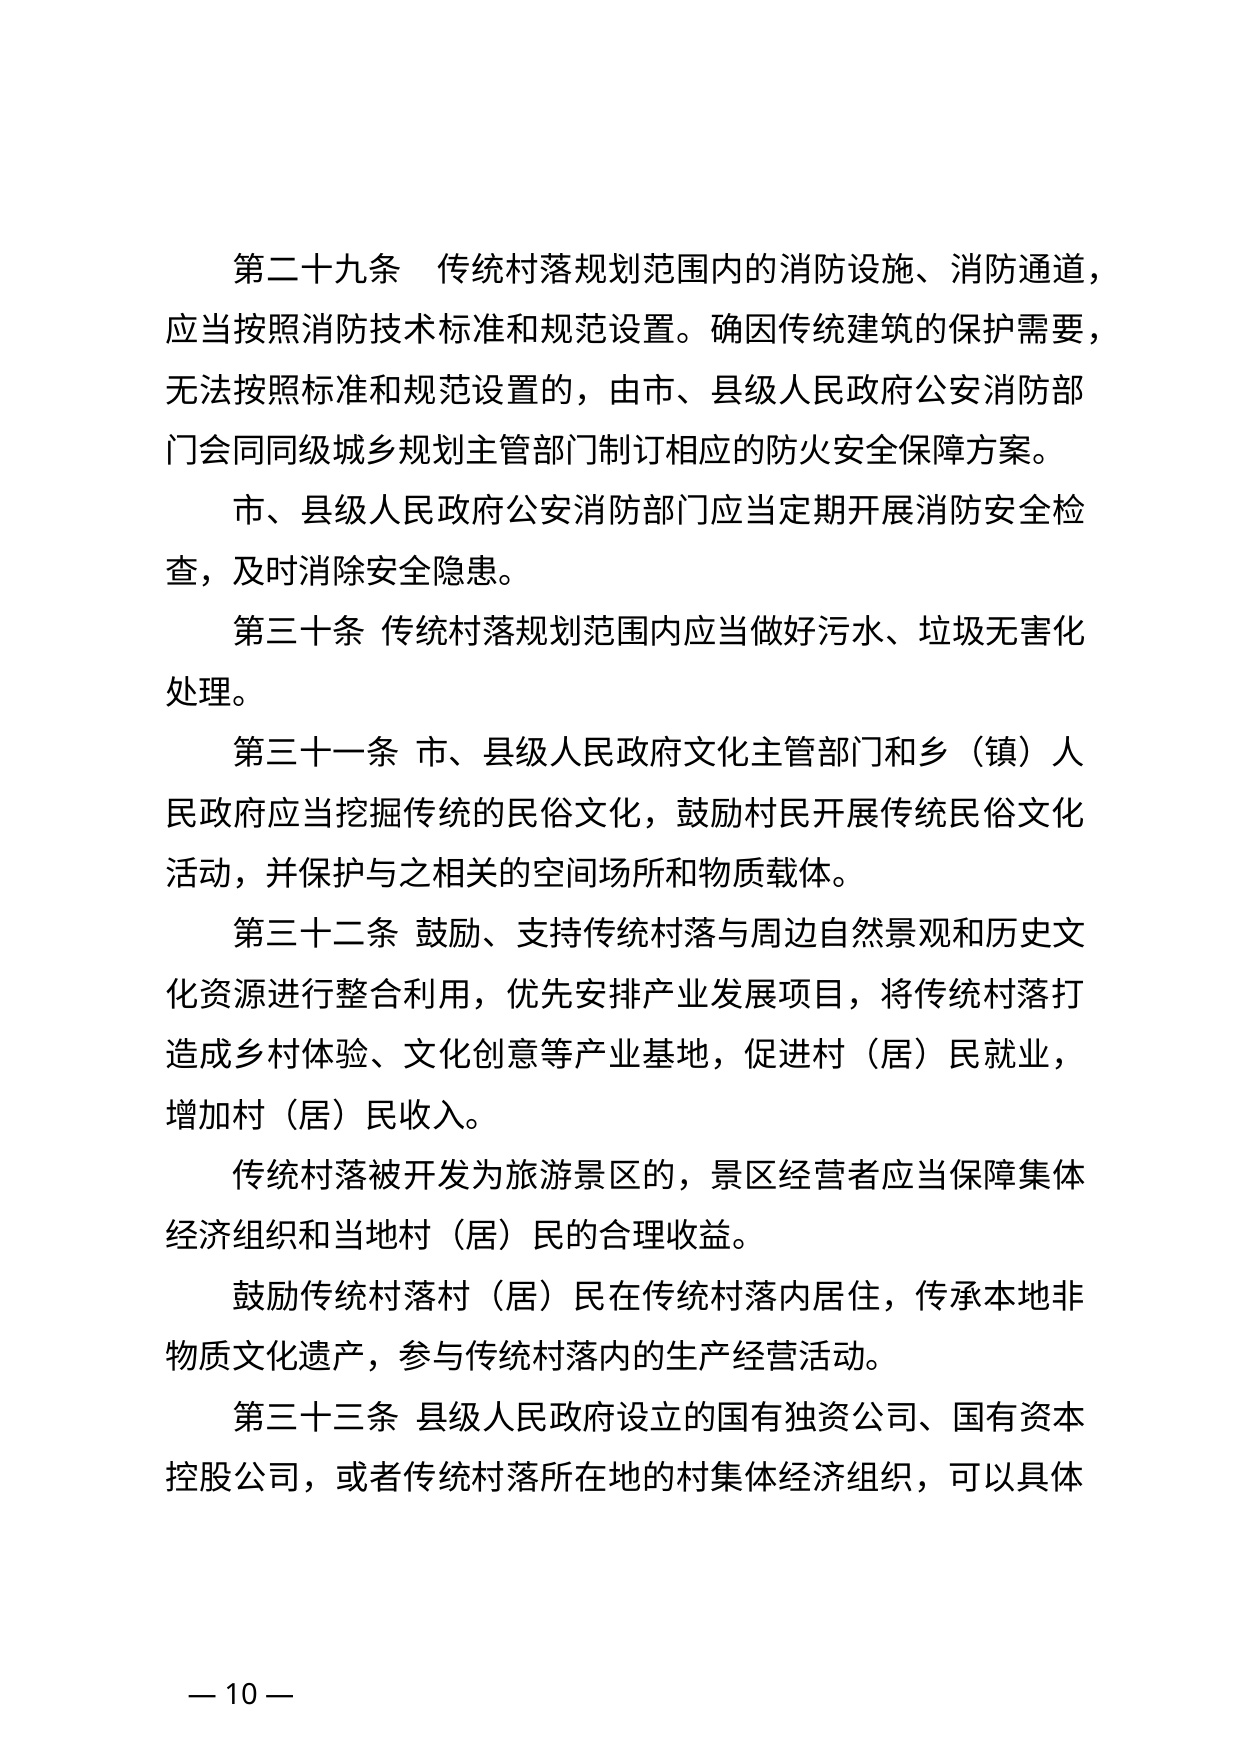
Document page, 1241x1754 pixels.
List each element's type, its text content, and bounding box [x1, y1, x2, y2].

text 第三十条 传统村落规划范围内应当做好污水、垃圾无害化处理。 [165, 595, 1087, 716]
text 第三十二条 鼓励、支持传统村落与周边自然景观和历史文化资源进行整合利用，优先安排产业发展项目，将传统村落打造成乡村体验、文化创意等产业基地，促进村（居）民就业，增加村（居）民收入。 [165, 897, 1087, 1139]
text 市、县级人民政府公安消防部门应当定期开展消防安全检查，及时消除安全隐患。 [165, 474, 1087, 595]
text 第三十一条 市、县级人民政府文化主管部门和乡（镇）人民政府应当挖掘传统的民俗文化，鼓励村民开展传统民俗文化活动，并保护与之相关的空间场所和物质载体。 [165, 716, 1087, 897]
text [165, 1381, 1087, 1502]
text 传统村落被开发为旅游景区的，景区经营者应当保障集体经济组织和当地村（居）民的合理收益。 [165, 1139, 1087, 1260]
text 第二十九条 传统村落规划范围内的消防设施、消防通道，应当按照消防技术标准和规范设置。确因传统建筑的保护需要，无法按照标准和规范设置的，由市、县级人民政府公安消防部门会同同级城乡规划主管部门制订相应的防火安全保障方案。 [165, 233, 1087, 474]
text 鼓励传统村落村（居）民在传统村落内居住，传承本地非物质文化遗产，参与传统村落内的生产经营活动。 [165, 1260, 1087, 1381]
